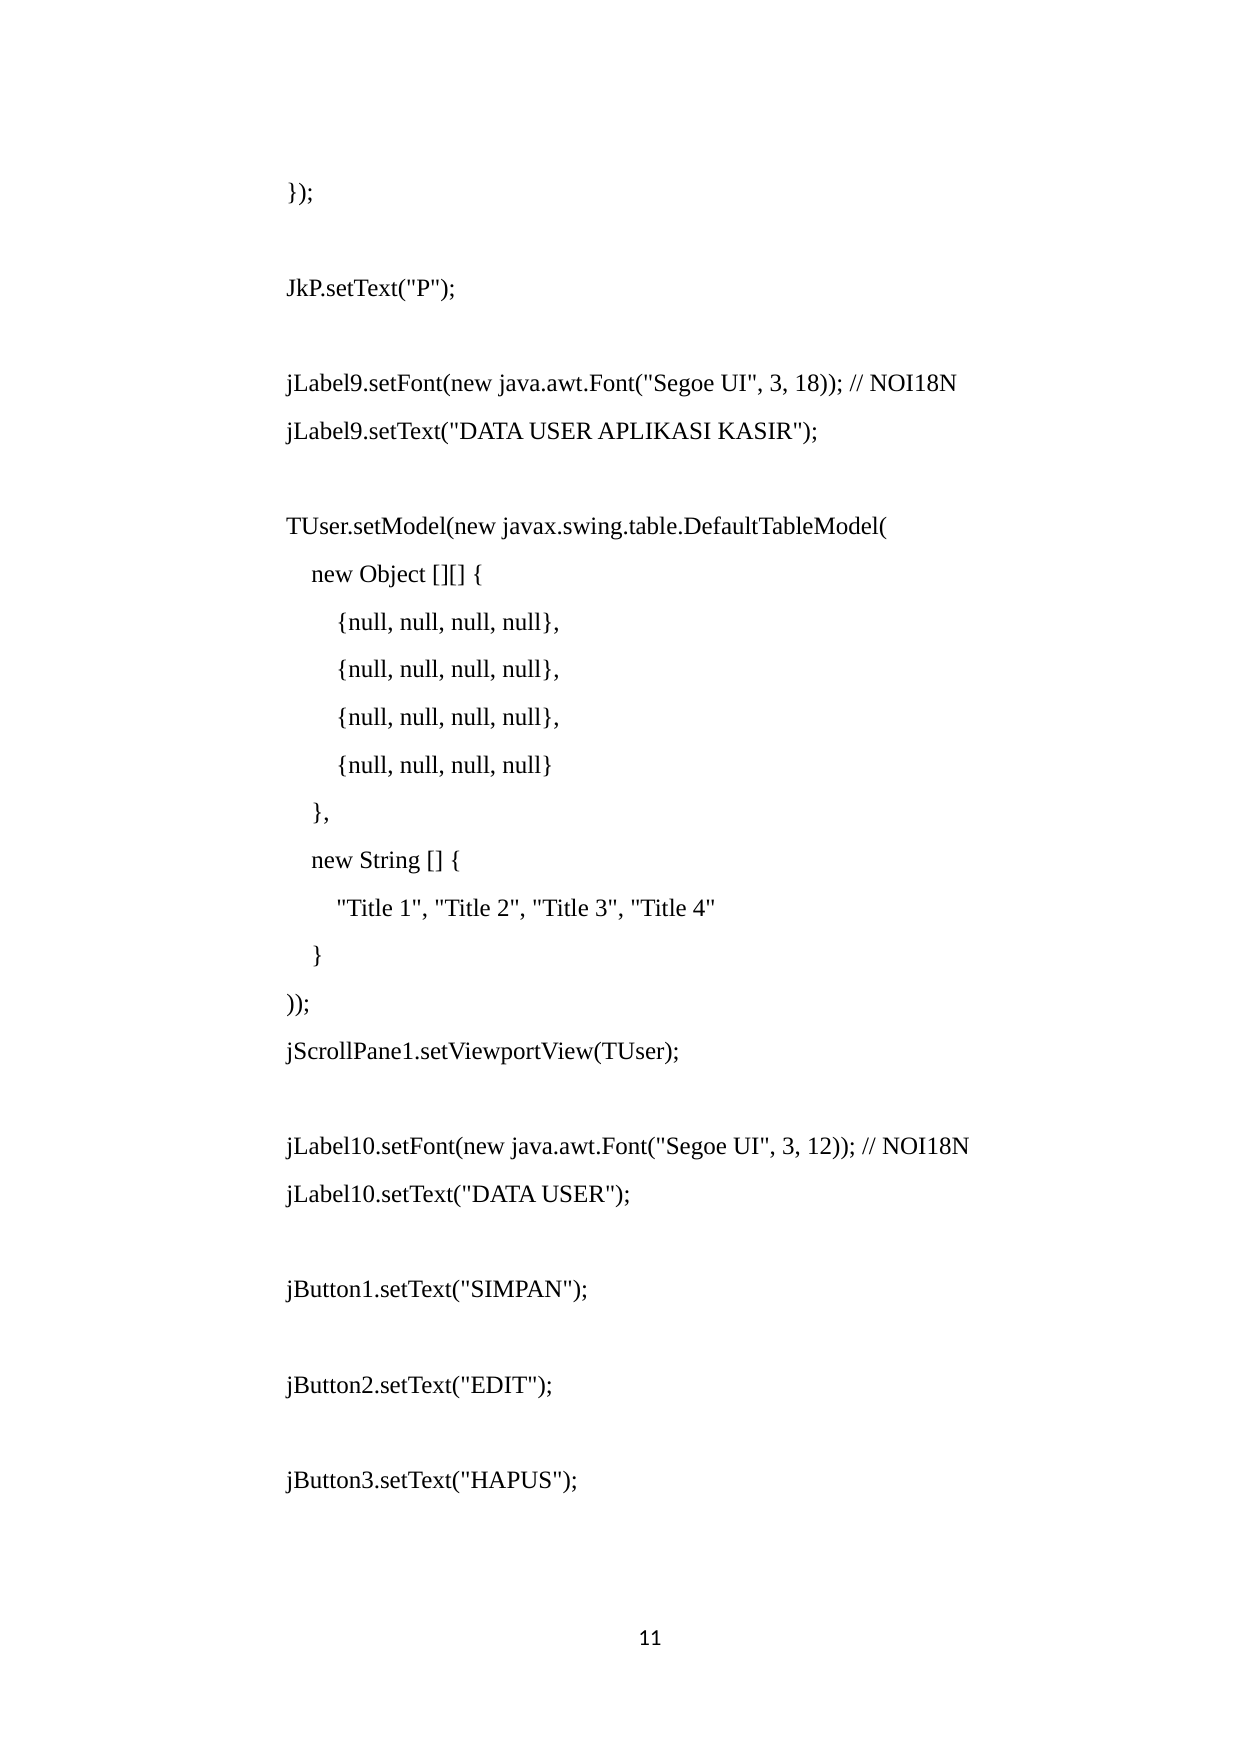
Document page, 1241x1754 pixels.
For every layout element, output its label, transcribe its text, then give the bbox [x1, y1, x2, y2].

text jScrollPane1.setViewportView(TUser); [236, 1036, 1063, 1065]
text jLabel10.setText("DATA USER"); [236, 1179, 1063, 1208]
text jLabel9.setFont(new java.awt.Font("Segoe UI", 3, 18)); // NOI18N [236, 368, 1063, 397]
text jButton3.setText("HAPUS"); [236, 1465, 1063, 1494]
text } [236, 941, 1063, 969]
text jButton1.setText("SIMPAN"); [236, 1274, 1063, 1303]
text jLabel10.setFont(new java.awt.Font("Segoe UI", 3, 12)); // NOI18N [236, 1131, 1063, 1160]
text {null, null, null, null} [236, 750, 1063, 778]
text "Title 1", "Title 2", "Title 3", "Title 4" [236, 893, 1063, 922]
text {null, null, null, null}, [236, 607, 1063, 635]
text {null, null, null, null}, [236, 702, 1063, 731]
text {null, null, null, null}, [236, 654, 1063, 683]
text JkP.setText("P"); [236, 273, 1063, 301]
text )); [236, 988, 1063, 1017]
text new Object [][] { [236, 559, 1063, 588]
text }, [236, 797, 1063, 826]
text TUser.setModel(new javax.swing.table.DefaultTableModel( [236, 511, 1063, 540]
text jButton2.setText("EDIT"); [236, 1370, 1063, 1399]
text }); [236, 177, 1063, 206]
text new String [] { [236, 845, 1063, 874]
text jLabel9.setText("DATA USER APLIKASI KASIR"); [236, 416, 1063, 444]
